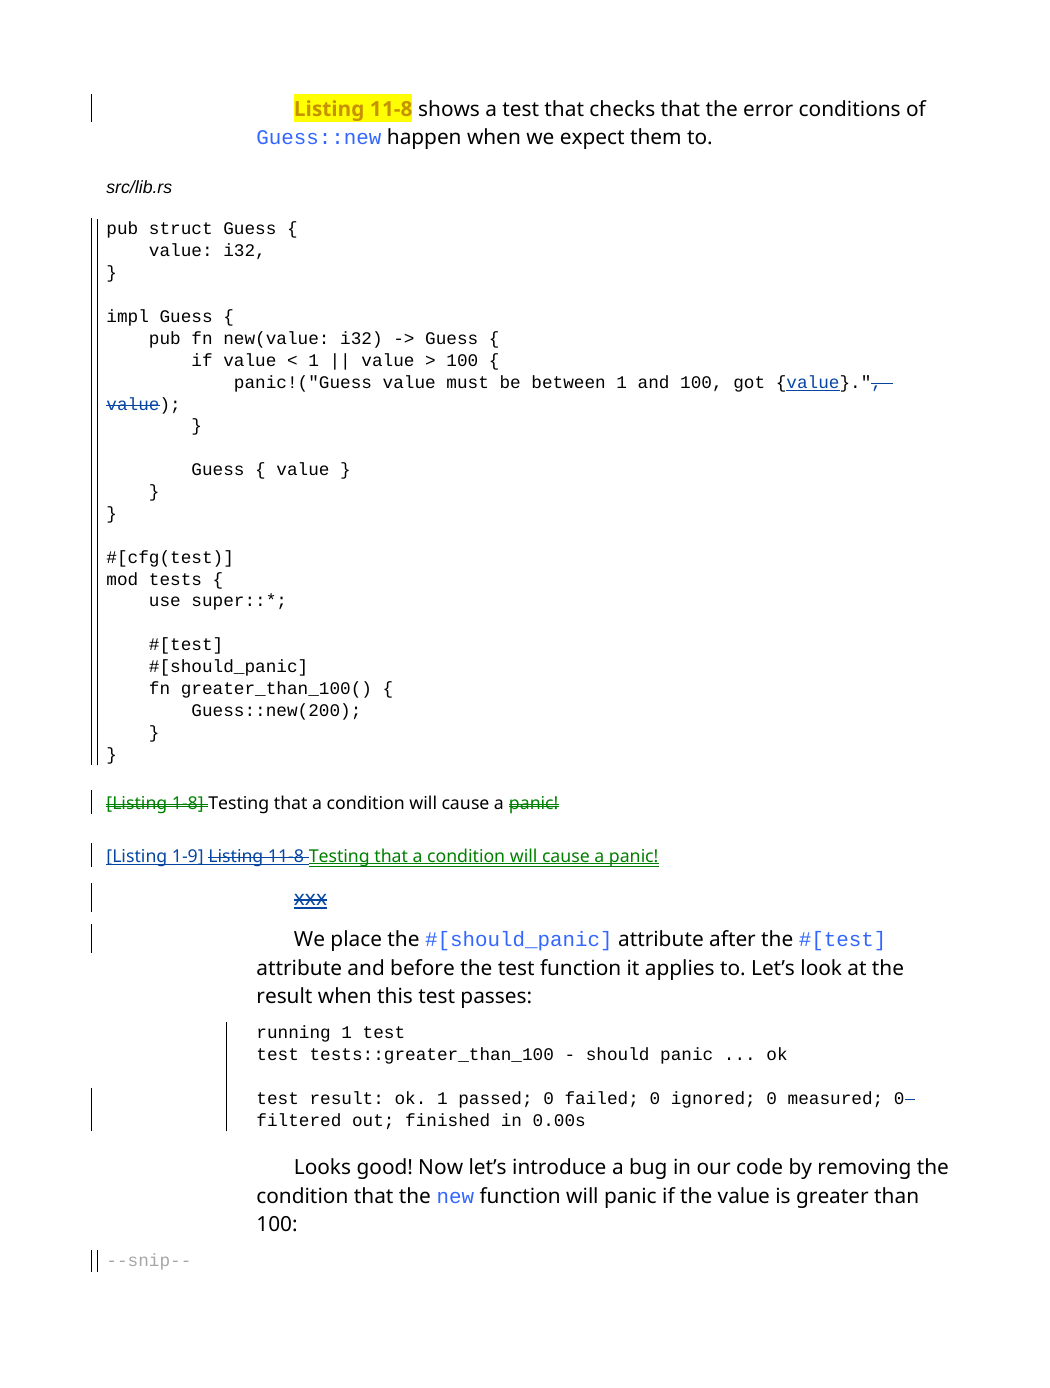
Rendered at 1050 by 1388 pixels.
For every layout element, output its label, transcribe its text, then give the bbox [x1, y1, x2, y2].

text pub struct Guess { [97, 218, 950, 240]
text if value < 1 || value > 100 { [106, 350, 950, 372]
text } [106, 481, 950, 503]
text mod tests { [106, 568, 950, 590]
text Guess::new(200); [106, 700, 950, 722]
text test tests::greater_than_100 - should panic ... ok [227, 1044, 950, 1066]
text } [106, 503, 950, 525]
text We place the #[should_panic] attribute after the #[test] attribute and before the test function it applies to. Let’s look at the result when this test passes: [256, 924, 950, 1009]
text running 1 test [227, 1022, 950, 1044]
text use super::*; [106, 590, 950, 612]
text impl Guess { [106, 306, 950, 328]
text pub fn new(value: i32) -> Guess { [106, 328, 950, 350]
text } [106, 743, 950, 765]
text panic!("Guess value must be between 1 and 100, got {}."); [106, 372, 950, 415]
text #[should_panic] [106, 656, 950, 678]
text Looks good! Now let’s introduce a bug in our code by removing the condition that the new function will panic if the value is greater than 100: [256, 1152, 950, 1238]
text test result: ok. 1 passed; 0 failed; 0 ignored; 0 measured; 0 [227, 1088, 950, 1109]
text value: i32, [106, 240, 950, 262]
text filtered out; finished in 0.00s [227, 1109, 950, 1131]
text } [106, 262, 950, 284]
text fn greater_than_100() { [106, 678, 950, 700]
text src/lib.rs [106, 176, 950, 198]
text } [106, 722, 950, 743]
text Guess { value } [106, 459, 950, 481]
text } [106, 415, 950, 437]
text --snip-- [98, 1250, 950, 1272]
text #[cfg(test)] [106, 547, 950, 568]
text Listing 11-8 shows a test that checks that the error conditions of Guess::new happen when we expect them to. [256, 94, 950, 151]
text #[test] [106, 634, 950, 656]
